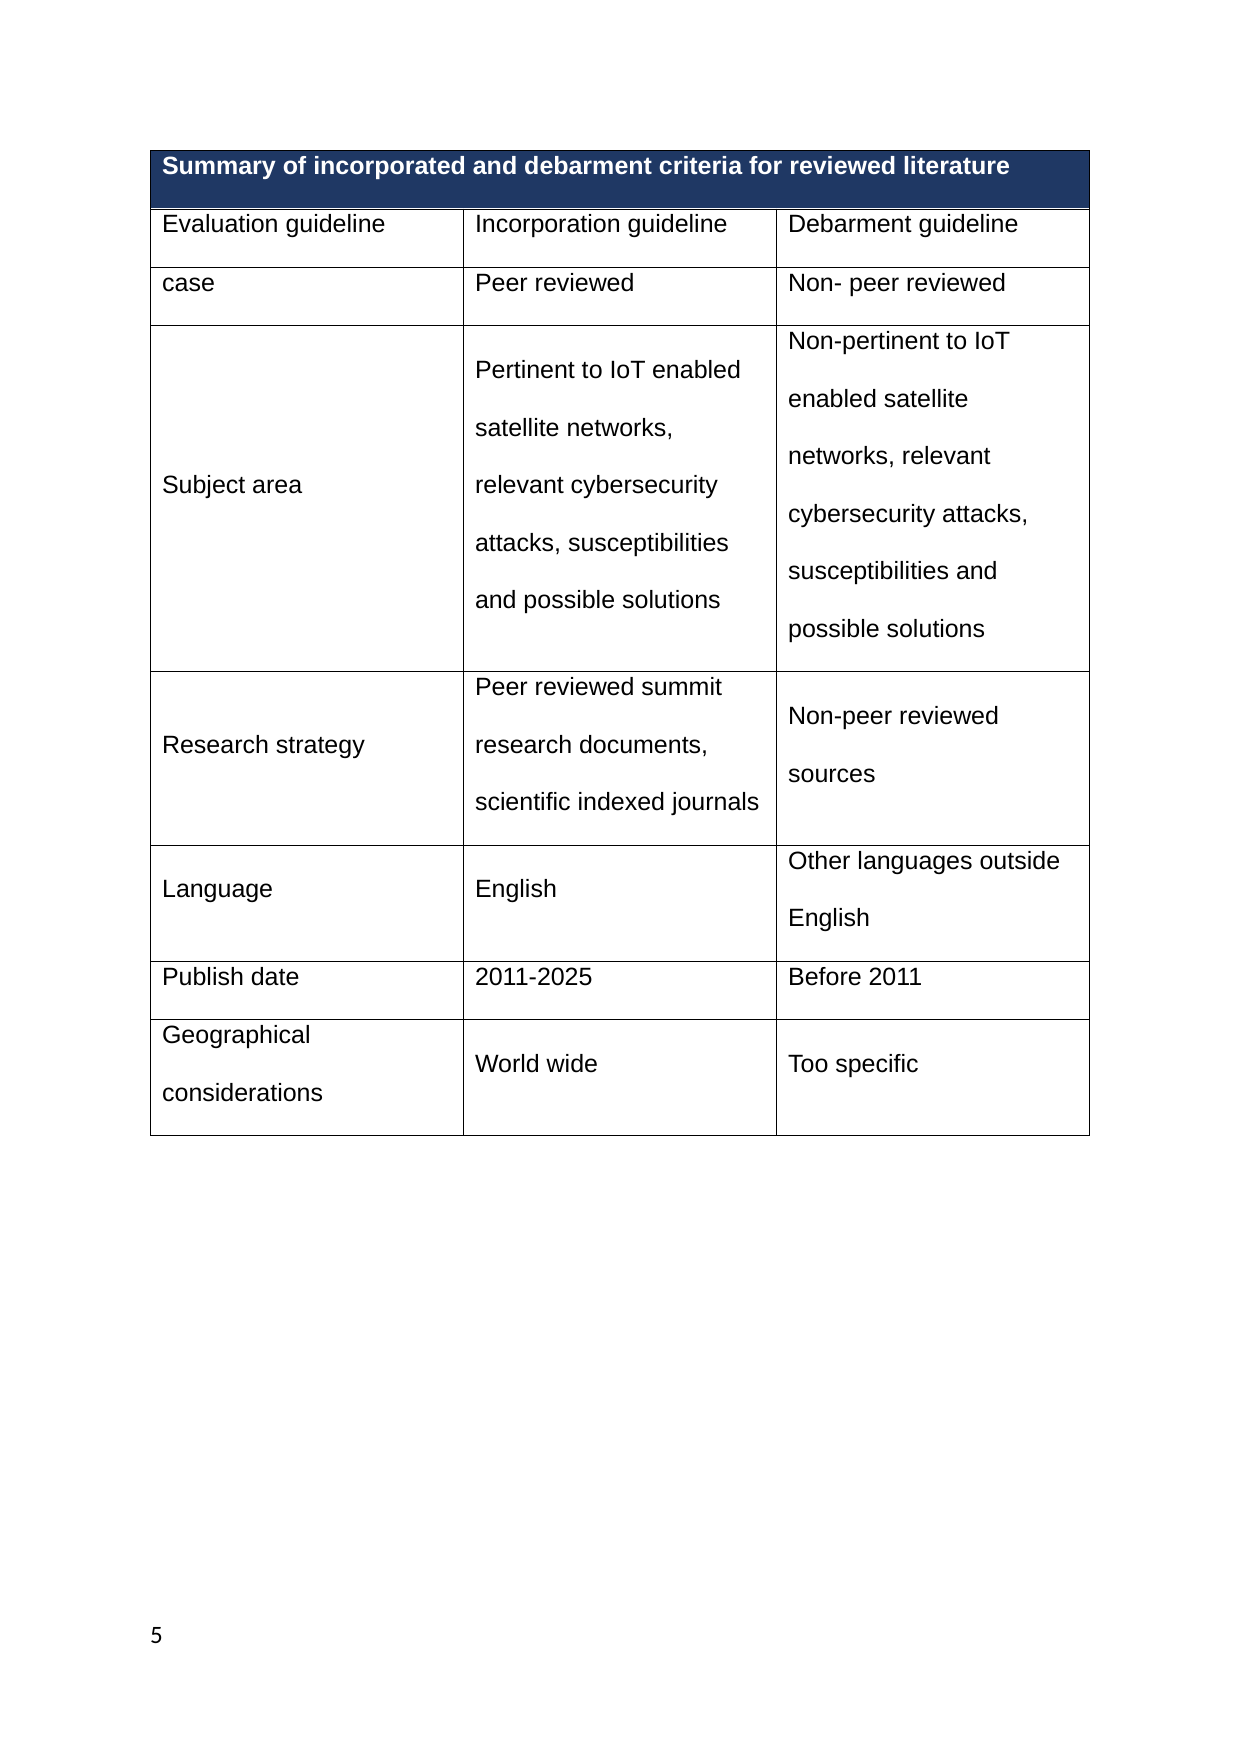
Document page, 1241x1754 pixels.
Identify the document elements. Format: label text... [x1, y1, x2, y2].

table_cell Publish date [151, 962, 463, 1019]
table_cell Language [151, 846, 463, 961]
table_cell Non-pertinent to IoT enabled satellite networks, relevant cybersecurity attacks, susceptibilities and possible solutions [777, 326, 1089, 671]
table_cell case [151, 268, 463, 325]
table_cell Non-peer reviewed sources [777, 672, 1089, 845]
table_cell English [464, 846, 776, 961]
table_cell 2011-2025 [464, 962, 776, 1019]
table_cell Non- peer reviewed [777, 268, 1089, 325]
table_header Summary of incorporated and debarment criteria for reviewed literature [151, 151, 1089, 208]
table_cell Before 2011 [777, 962, 1089, 1019]
table_cell Subject area [151, 326, 463, 671]
table_cell Other languages outside English [777, 846, 1089, 961]
table_cell World wide [464, 1020, 776, 1135]
table_cell Peer reviewed [464, 268, 776, 325]
table_cell Incorporation guideline [464, 210, 776, 267]
table_cell Research strategy [151, 672, 463, 845]
table_cell Evaluation guideline [151, 210, 463, 267]
table_cell Debarment guideline [777, 210, 1089, 267]
table_cell Pertinent to IoT enabled satellite networks, relevant cybersecurity attacks, susceptibilities and possible solutions [464, 326, 776, 671]
table_cell Too specific [777, 1020, 1089, 1135]
table_cell Geographical considerations [151, 1020, 463, 1135]
table_cell Peer reviewed summit research documents, scientific indexed journals [464, 672, 776, 845]
